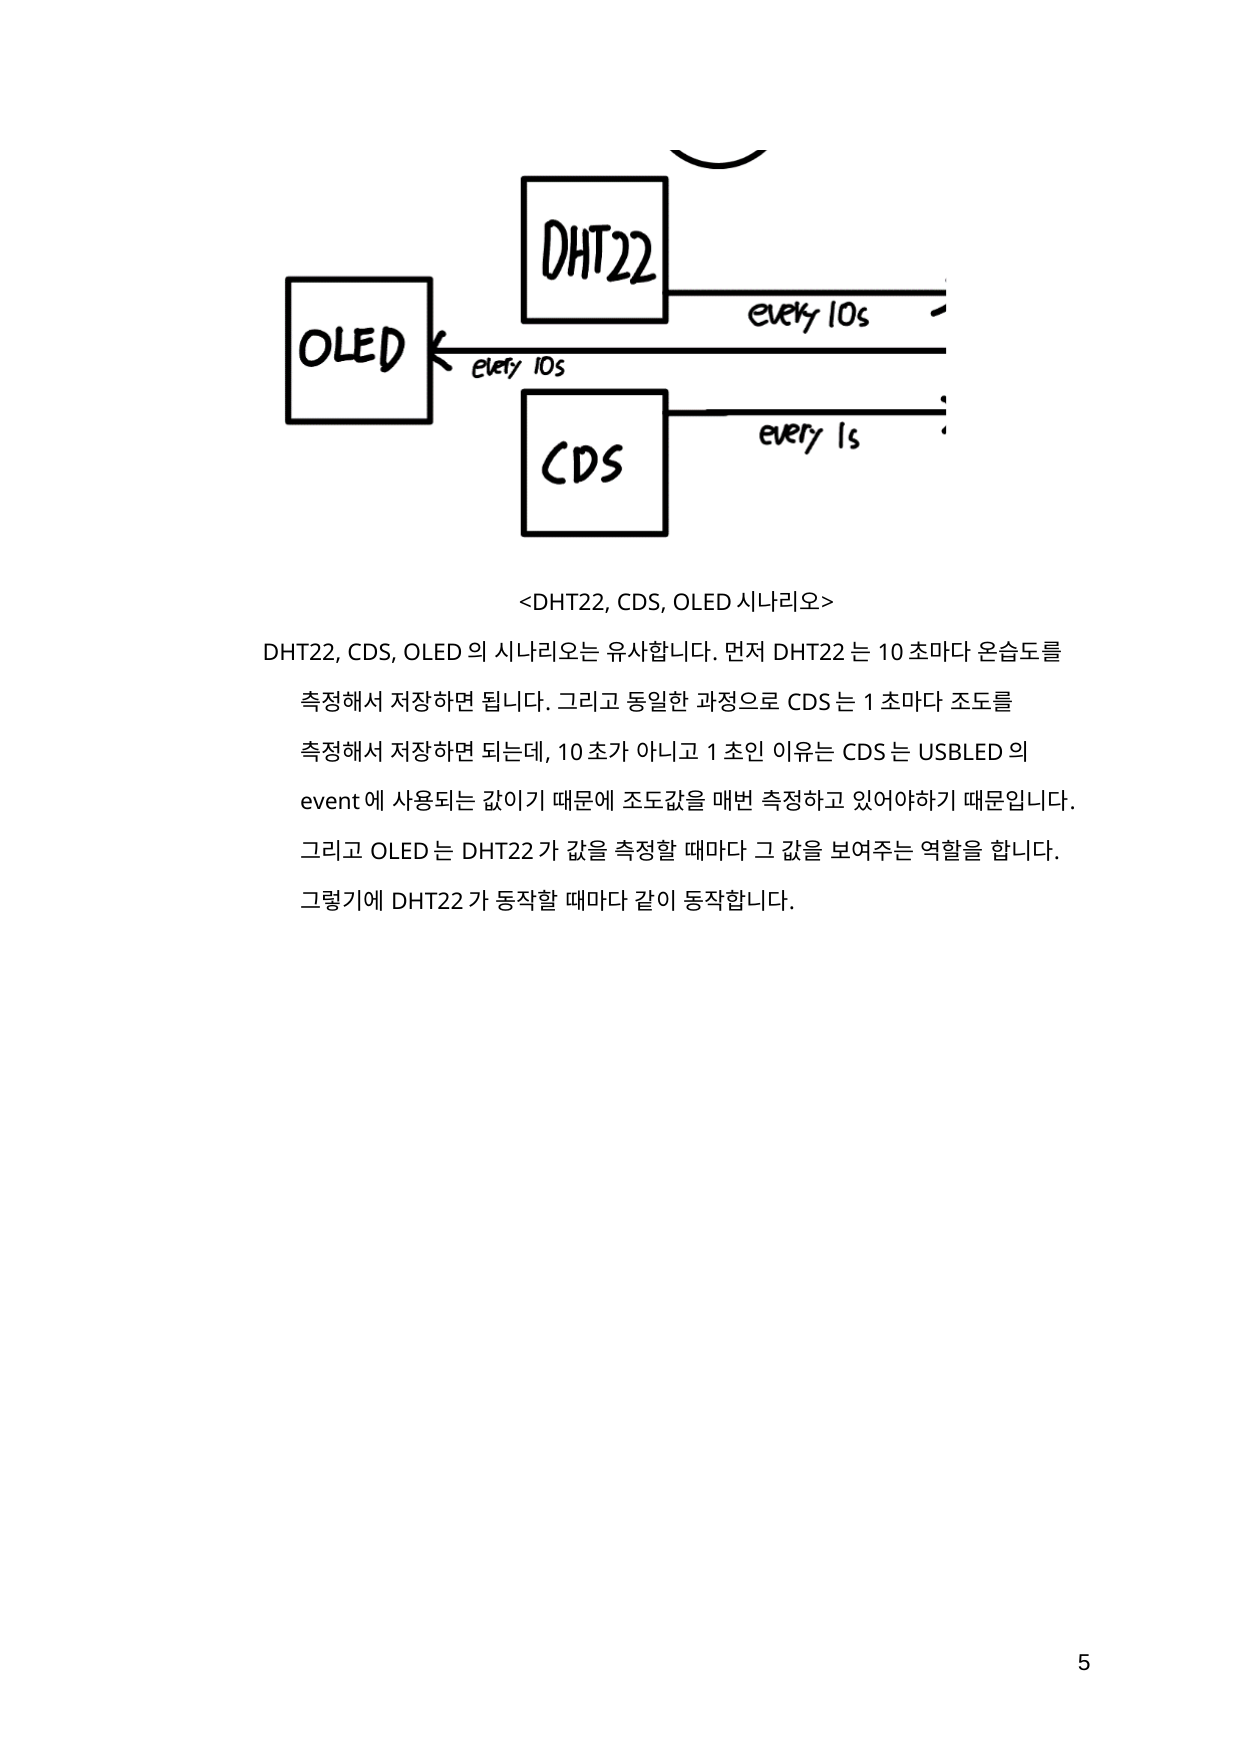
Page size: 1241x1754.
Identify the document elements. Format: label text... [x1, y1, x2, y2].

picture [262, 150, 947, 571]
text DHT22, CDS, OLED의 시나리오는 유사합니다. 먼저 DHT22는 10초마다 온습도를 측정해서 저장하면 됩니다. 그리고 동일한 과정으로 CDS는 1초마다 조도를 측정해서 저장하면 되는데, 10초가 아니고 1초인 이유는 CDS는 USBLED의 event에 사용되는 값이기 때문에 조도값을 매번 측정하고 있어야하기 때문입니다. 그리고 OLED는 DHT22가 값을 측정할 때마다 그 값을 보여주는 역할을 합니다. 그렇기에 DHT22가 동작할 때마다 같이 동작합니다. [262, 633, 1090, 916]
text <DHT22, CDS, OLED시나리오> [262, 583, 1090, 617]
